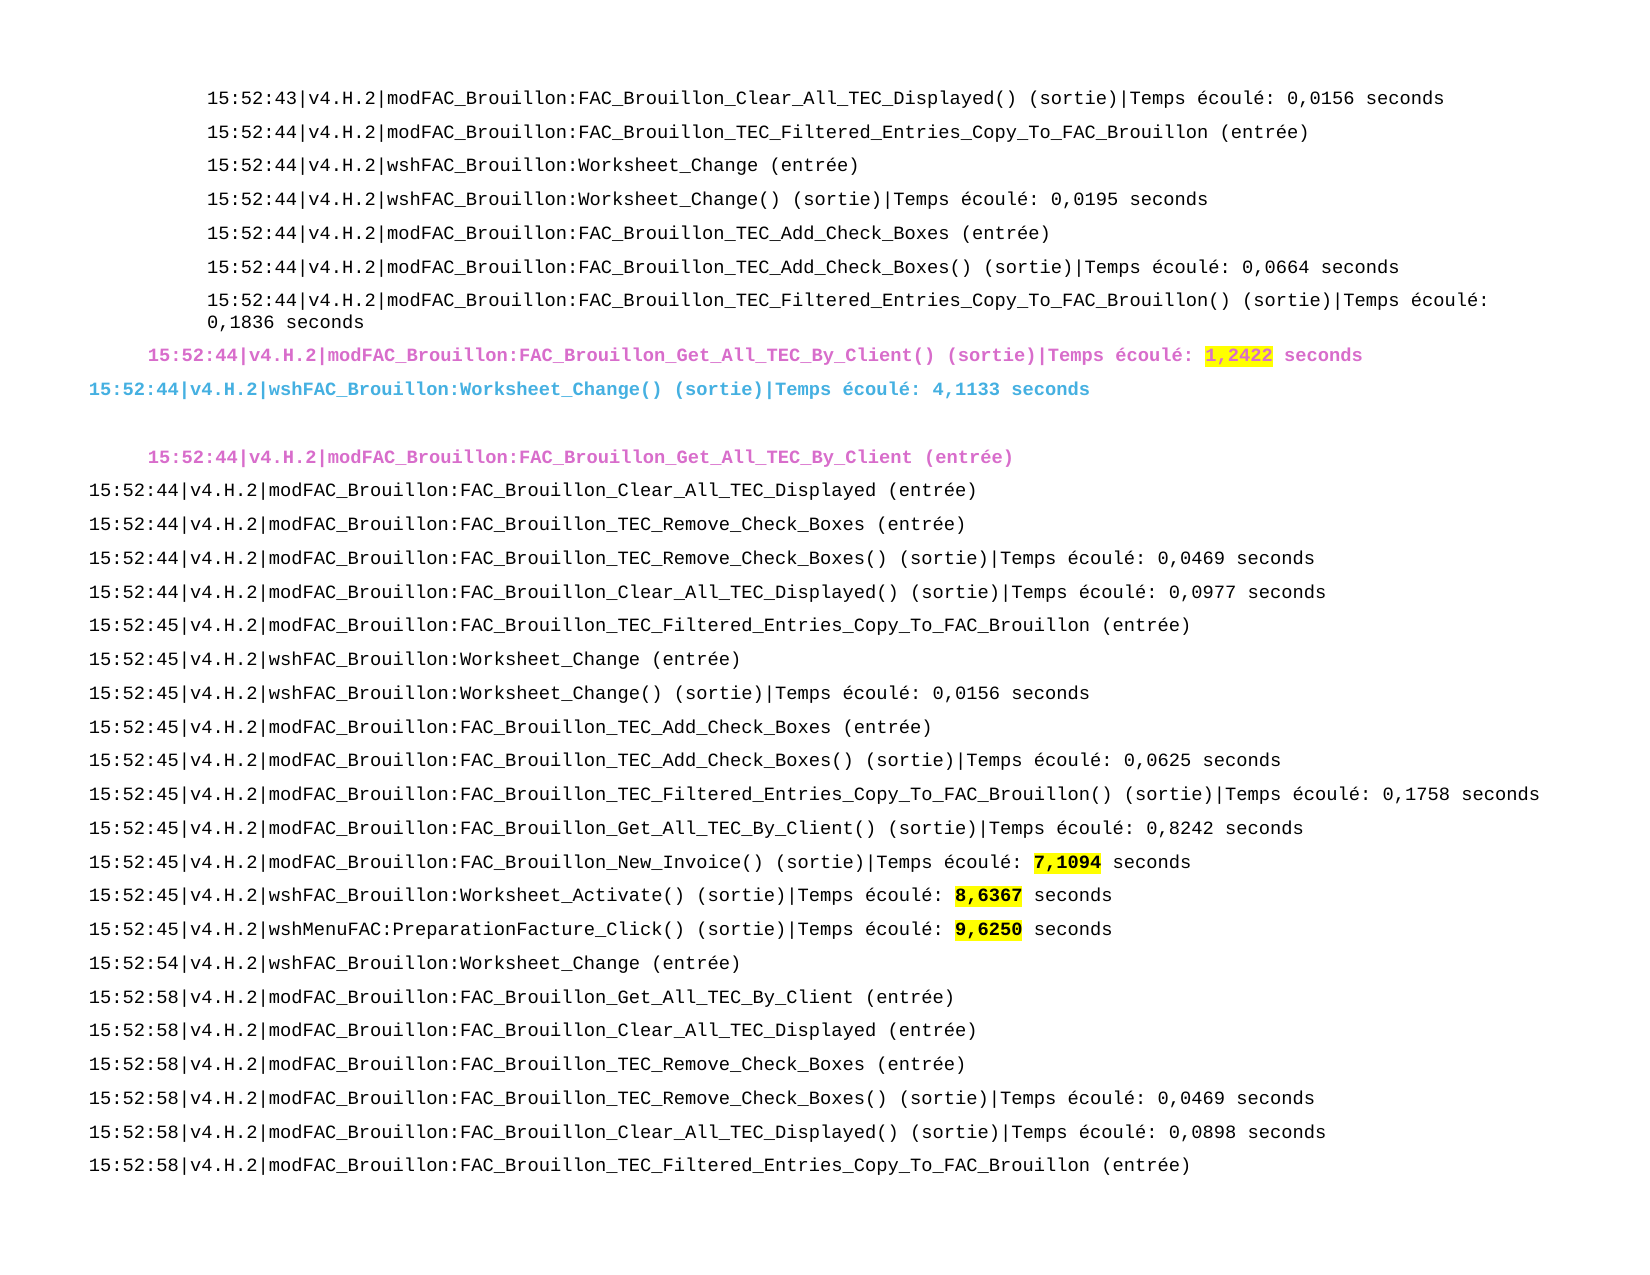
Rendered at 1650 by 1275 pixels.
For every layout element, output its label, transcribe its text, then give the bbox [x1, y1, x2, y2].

text 15:52:58|v4.H.2|modFAC_Brouillon:FAC_Brouillon_TEC_Remove_Check_Boxes() (sortie)|Temps écoulé: 0,0469 seconds [89, 1089, 1561, 1110]
text 15:52:44|v4.H.2|wshFAC_Brouillon:Worksheet_Change() (sortie)|Temps écoulé: 0,0195 seconds [207, 190, 1561, 211]
text 15:52:44|v4.H.2|modFAC_Brouillon:FAC_Brouillon_Clear_All_TEC_Displayed() (sortie)|Temps écoulé: 0,0977 seconds [89, 582, 1561, 604]
text 15:52:58|v4.H.2|modFAC_Brouillon:FAC_Brouillon_TEC_Filtered_Entries_Copy_To_FAC_Brouillon (entrée) [89, 1156, 1561, 1177]
text 15:52:54|v4.H.2|wshFAC_Brouillon:Worksheet_Change (entrée) [89, 954, 1561, 975]
text 15:52:45|v4.H.2|modFAC_Brouillon:FAC_Brouillon_New_Invoice() (sortie)|Temps écoulé: 7,1094 seconds [89, 852, 1561, 874]
text 15:52:58|v4.H.2|modFAC_Brouillon:FAC_Brouillon_TEC_Remove_Check_Boxes (entrée) [89, 1055, 1561, 1076]
text 15:52:45|v4.H.2|wshFAC_Brouillon:Worksheet_Change (entrée) [89, 650, 1561, 671]
text 15:52:44|v4.H.2|modFAC_Brouillon:FAC_Brouillon_TEC_Add_Check_Boxes() (sortie)|Temps écoulé: 0,0664 seconds [207, 257, 1561, 279]
text 15:52:45|v4.H.2|wshFAC_Brouillon:Worksheet_Activate() (sortie)|Temps écoulé: 8,6367 seconds [89, 886, 955, 907]
text 15:52:45|v4.H.2|modFAC_Brouillon:FAC_Brouillon_TEC_Add_Check_Boxes() (sortie)|Temps écoulé: 0,0625 seconds [89, 751, 1561, 772]
text 15:52:44|v4.H.2|wshFAC_Brouillon:Worksheet_Change() (sortie)|Temps écoulé: 4,1133 seconds [89, 380, 1561, 401]
text 15:52:44|v4.H.2|modFAC_Brouillon:FAC_Brouillon_TEC_Add_Check_Boxes (entrée) [207, 224, 1561, 245]
text 15:52:44|v4.H.2|modFAC_Brouillon:FAC_Brouillon_Get_All_TEC_By_Client (entrée) [148, 447, 1561, 469]
text 15:52:58|v4.H.2|modFAC_Brouillon:FAC_Brouillon_Clear_All_TEC_Displayed() (sortie)|Temps écoulé: 0,0898 seconds [89, 1122, 1561, 1144]
text 15:52:45|v4.H.2|wshMenuFAC:PreparationFacture_Click() (sortie)|Temps écoulé: 9,6250 seconds [1022, 920, 1561, 941]
text 15:52:45|v4.H.2|wshFAC_Brouillon:Worksheet_Activate() (sortie)|Temps écoulé: 8,6367 seconds [1022, 886, 1561, 907]
text 15:52:44|v4.H.2|wshFAC_Brouillon:Worksheet_Change (entrée) [207, 156, 1561, 177]
text 15:52:44|v4.H.2|modFAC_Brouillon:FAC_Brouillon_Get_All_TEC_By_Client() (sortie)|Temps écoulé: 1,2422 seconds [148, 346, 1205, 367]
text 15:52:45|v4.H.2|modFAC_Brouillon:FAC_Brouillon_TEC_Filtered_Entries_Copy_To_FAC_Brouillon() (sortie)|Temps écoulé: 0,1758 seconds [89, 785, 1561, 806]
text 15:52:58|v4.H.2|modFAC_Brouillon:FAC_Brouillon_Get_All_TEC_By_Client (entrée) [89, 987, 1561, 1009]
text 15:52:45|v4.H.2|modFAC_Brouillon:FAC_Brouillon_Get_All_TEC_By_Client() (sortie)|Temps écoulé: 0,8242 seconds [89, 819, 1561, 840]
text 15:52:45|v4.H.2|modFAC_Brouillon:FAC_Brouillon_TEC_Filtered_Entries_Copy_To_FAC_Brouillon (entrée) [89, 616, 1561, 637]
text 15:52:44|v4.H.2|modFAC_Brouillon:FAC_Brouillon_Clear_All_TEC_Displayed (entrée) [89, 481, 1561, 502]
text 15:52:43|v4.H.2|modFAC_Brouillon:FAC_Brouillon_Clear_All_TEC_Displayed() (sortie)|Temps écoulé: 0,0156 seconds [207, 89, 1561, 110]
text 15:52:45|v4.H.2|wshMenuFAC:PreparationFacture_Click() (sortie)|Temps écoulé: 9,6250 seconds [89, 920, 955, 941]
text 15:52:45|v4.H.2|wshFAC_Brouillon:Worksheet_Change() (sortie)|Temps écoulé: 0,0156 seconds [89, 684, 1561, 705]
text 15:52:44|v4.H.2|modFAC_Brouillon:FAC_Brouillon_TEC_Remove_Check_Boxes (entrée) [89, 515, 1561, 536]
text 15:52:44|v4.H.2|modFAC_Brouillon:FAC_Brouillon_TEC_Filtered_Entries_Copy_To_FAC_Brouillon (entrée) [207, 122, 1561, 144]
text 15:52:44|v4.H.2|modFAC_Brouillon:FAC_Brouillon_TEC_Filtered_Entries_Copy_To_FAC_Brouillon() (sortie)|Temps écoulé: 0,1836 seconds [207, 291, 1561, 334]
text 15:52:58|v4.H.2|modFAC_Brouillon:FAC_Brouillon_Clear_All_TEC_Displayed (entrée) [89, 1021, 1561, 1042]
text 15:52:44|v4.H.2|modFAC_Brouillon:FAC_Brouillon_TEC_Remove_Check_Boxes() (sortie)|Temps écoulé: 0,0469 seconds [89, 549, 1561, 570]
text 15:52:45|v4.H.2|modFAC_Brouillon:FAC_Brouillon_TEC_Add_Check_Boxes (entrée) [89, 717, 1561, 739]
